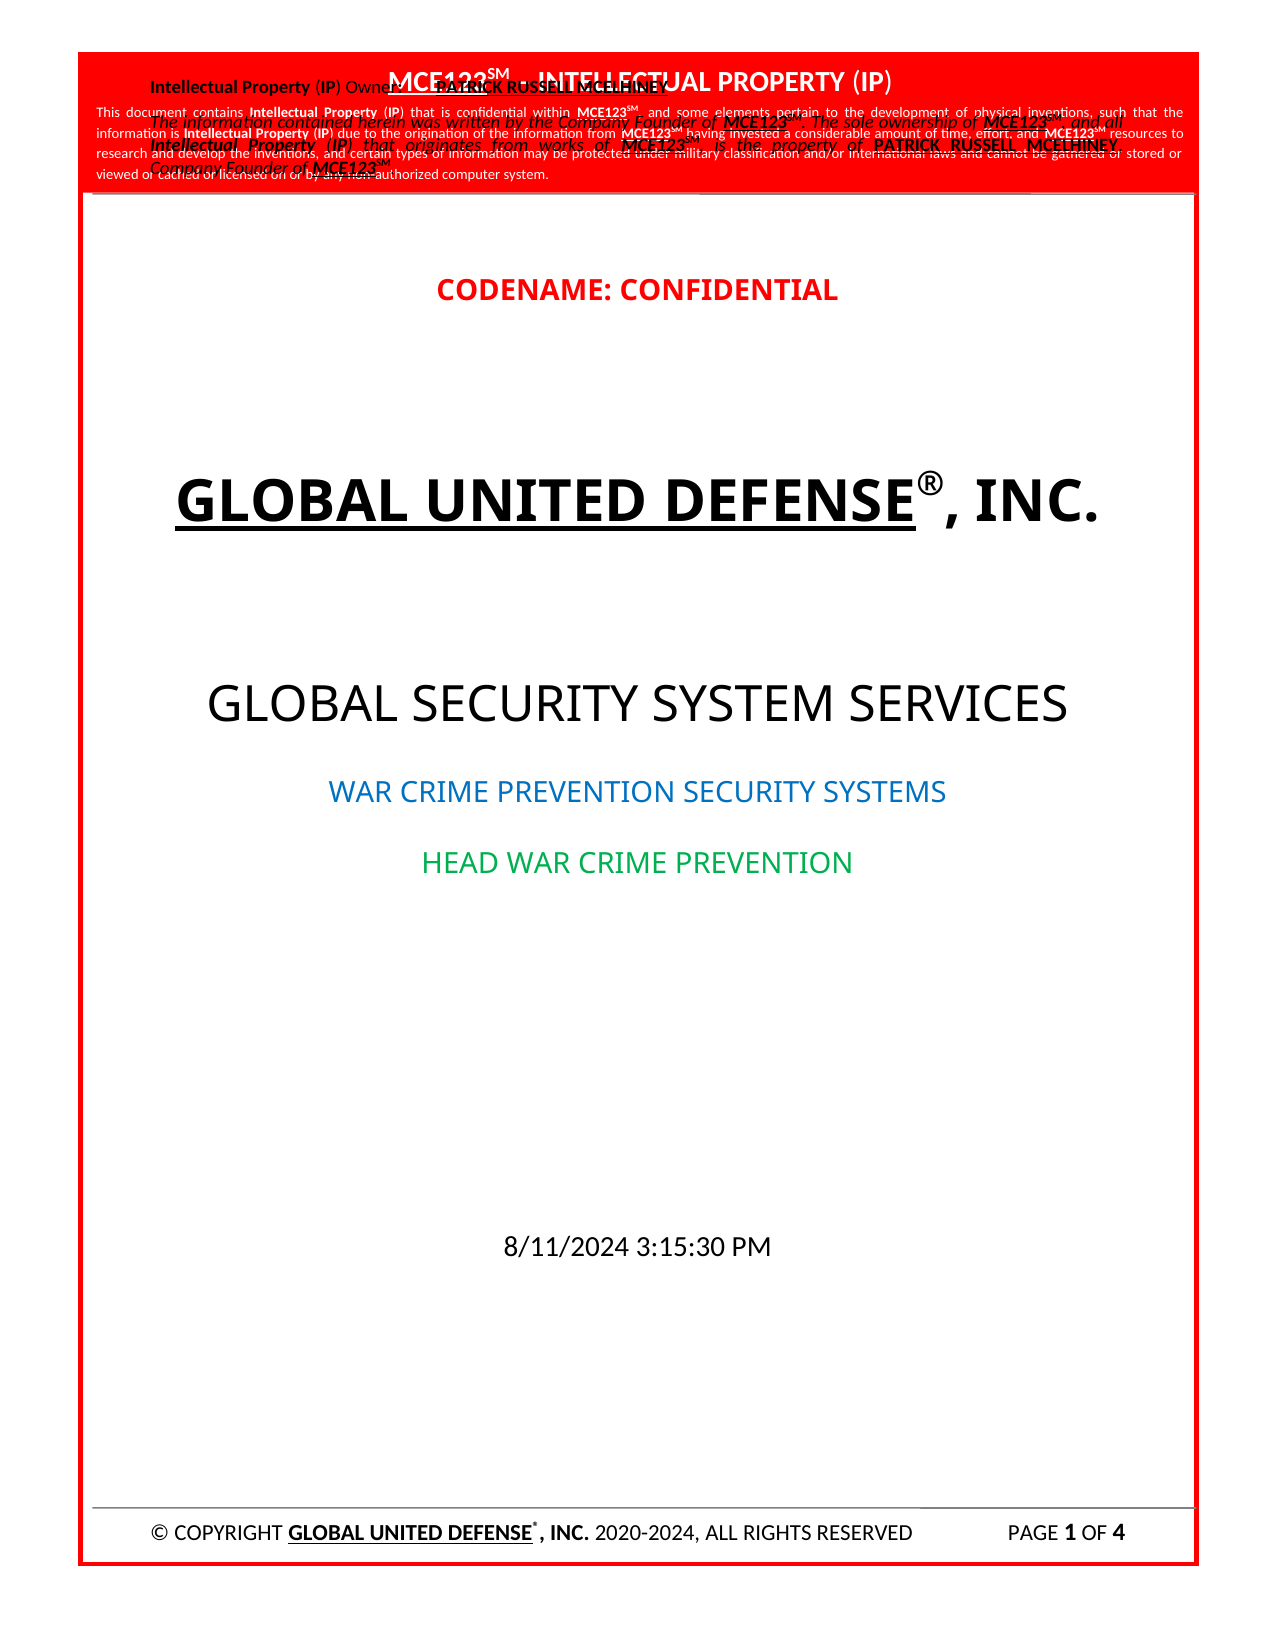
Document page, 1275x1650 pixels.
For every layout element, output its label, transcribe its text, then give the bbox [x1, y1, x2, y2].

text CODENAME: CONFIDENTIAL [150, 269, 1125, 309]
text 8/11/2024 3:15:30 PM [150, 1228, 1125, 1264]
subtitle HEAD WAR CRIME PREVENTION [150, 842, 1125, 882]
subtitle WAR CRIME PREVENTION SECURITY SYSTEMS [150, 772, 1125, 811]
text GLOBAL UNITED DEFENSE®, INC. [150, 459, 1125, 539]
text GLOBAL SECURITY SYSTEM SERVICES [150, 668, 1125, 736]
